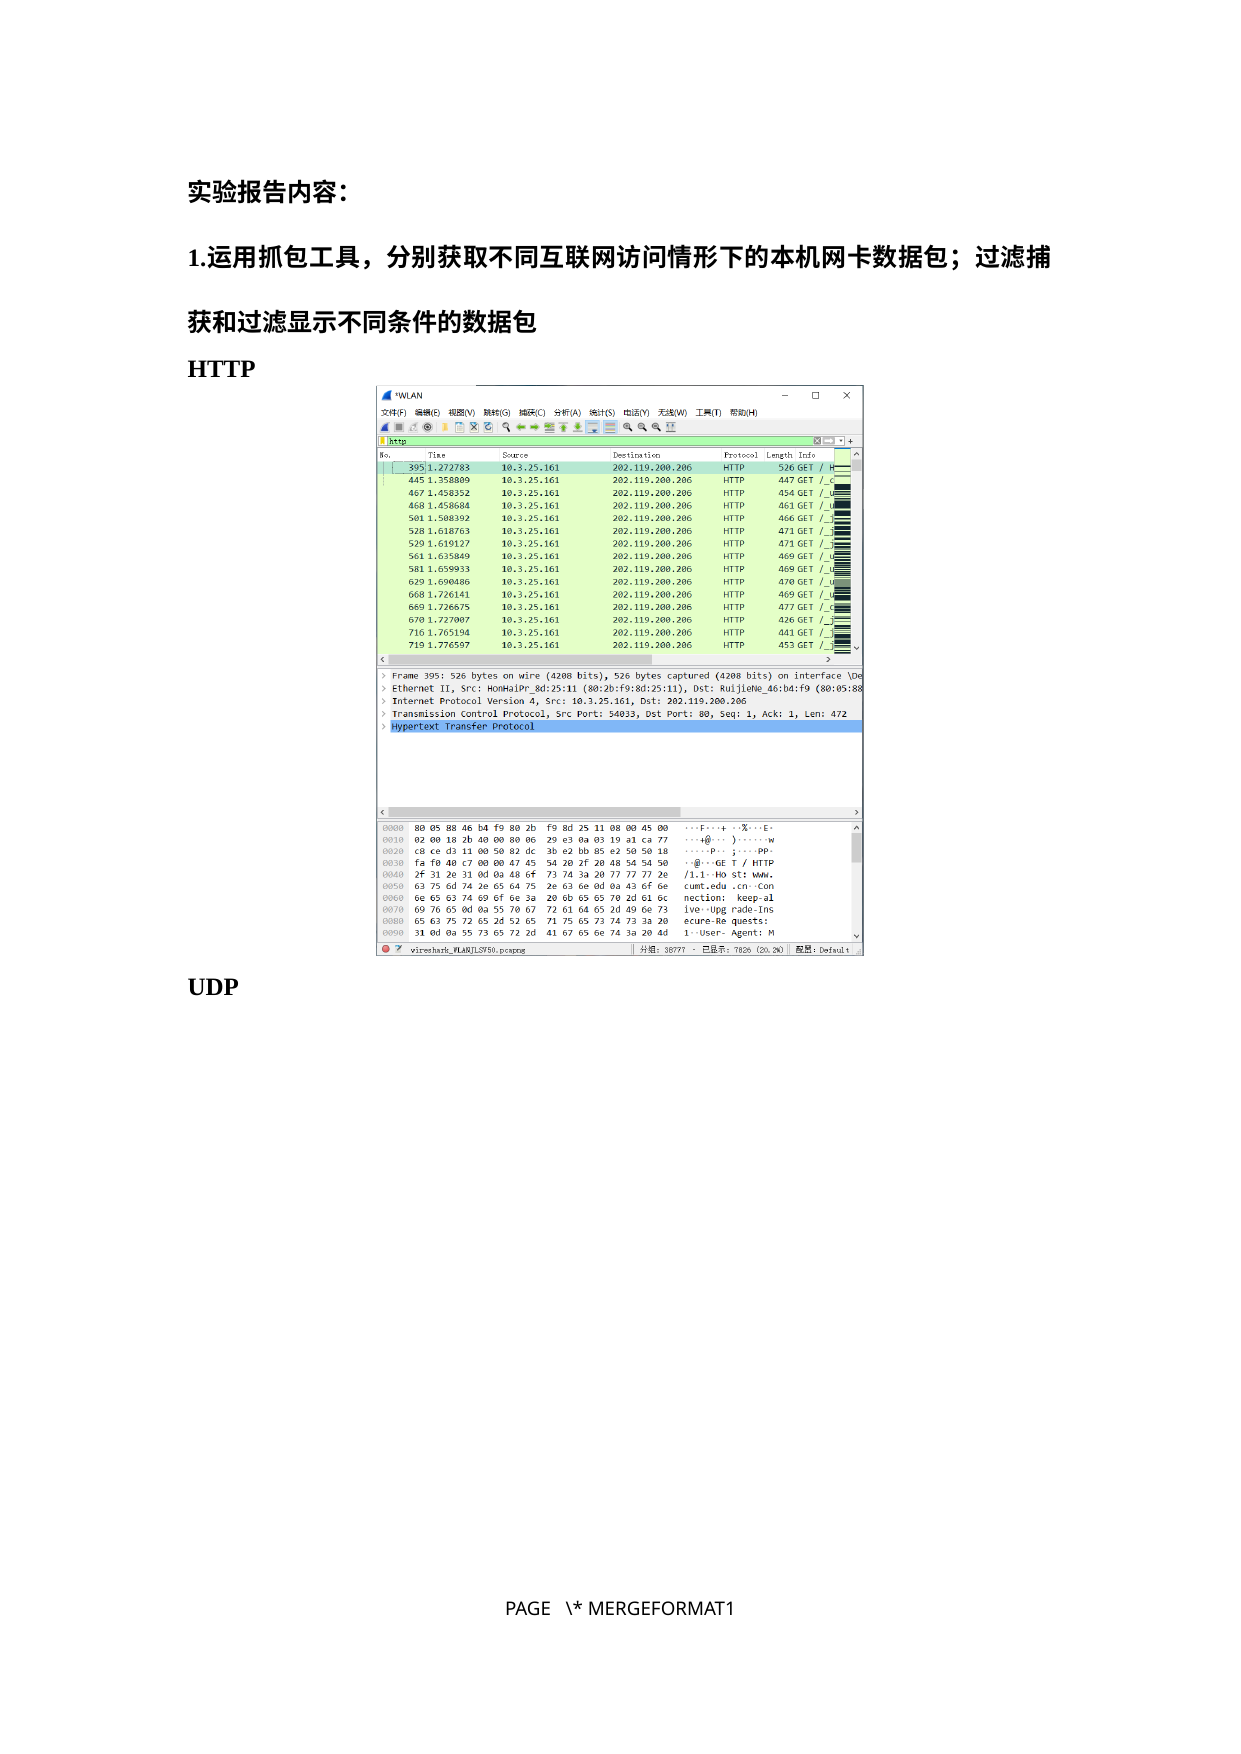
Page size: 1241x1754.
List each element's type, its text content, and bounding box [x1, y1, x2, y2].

text HTTP [187, 353, 1053, 385]
text 实验报告内容： [187, 158, 1053, 223]
picture [376, 385, 864, 956]
text UDP [187, 970, 1053, 1003]
text 1.运用抓包工具，分别获取不同互联网访问情形下的本机网卡数据包；过滤捕获和过滤显示不同条件的数据包 [187, 223, 1053, 353]
